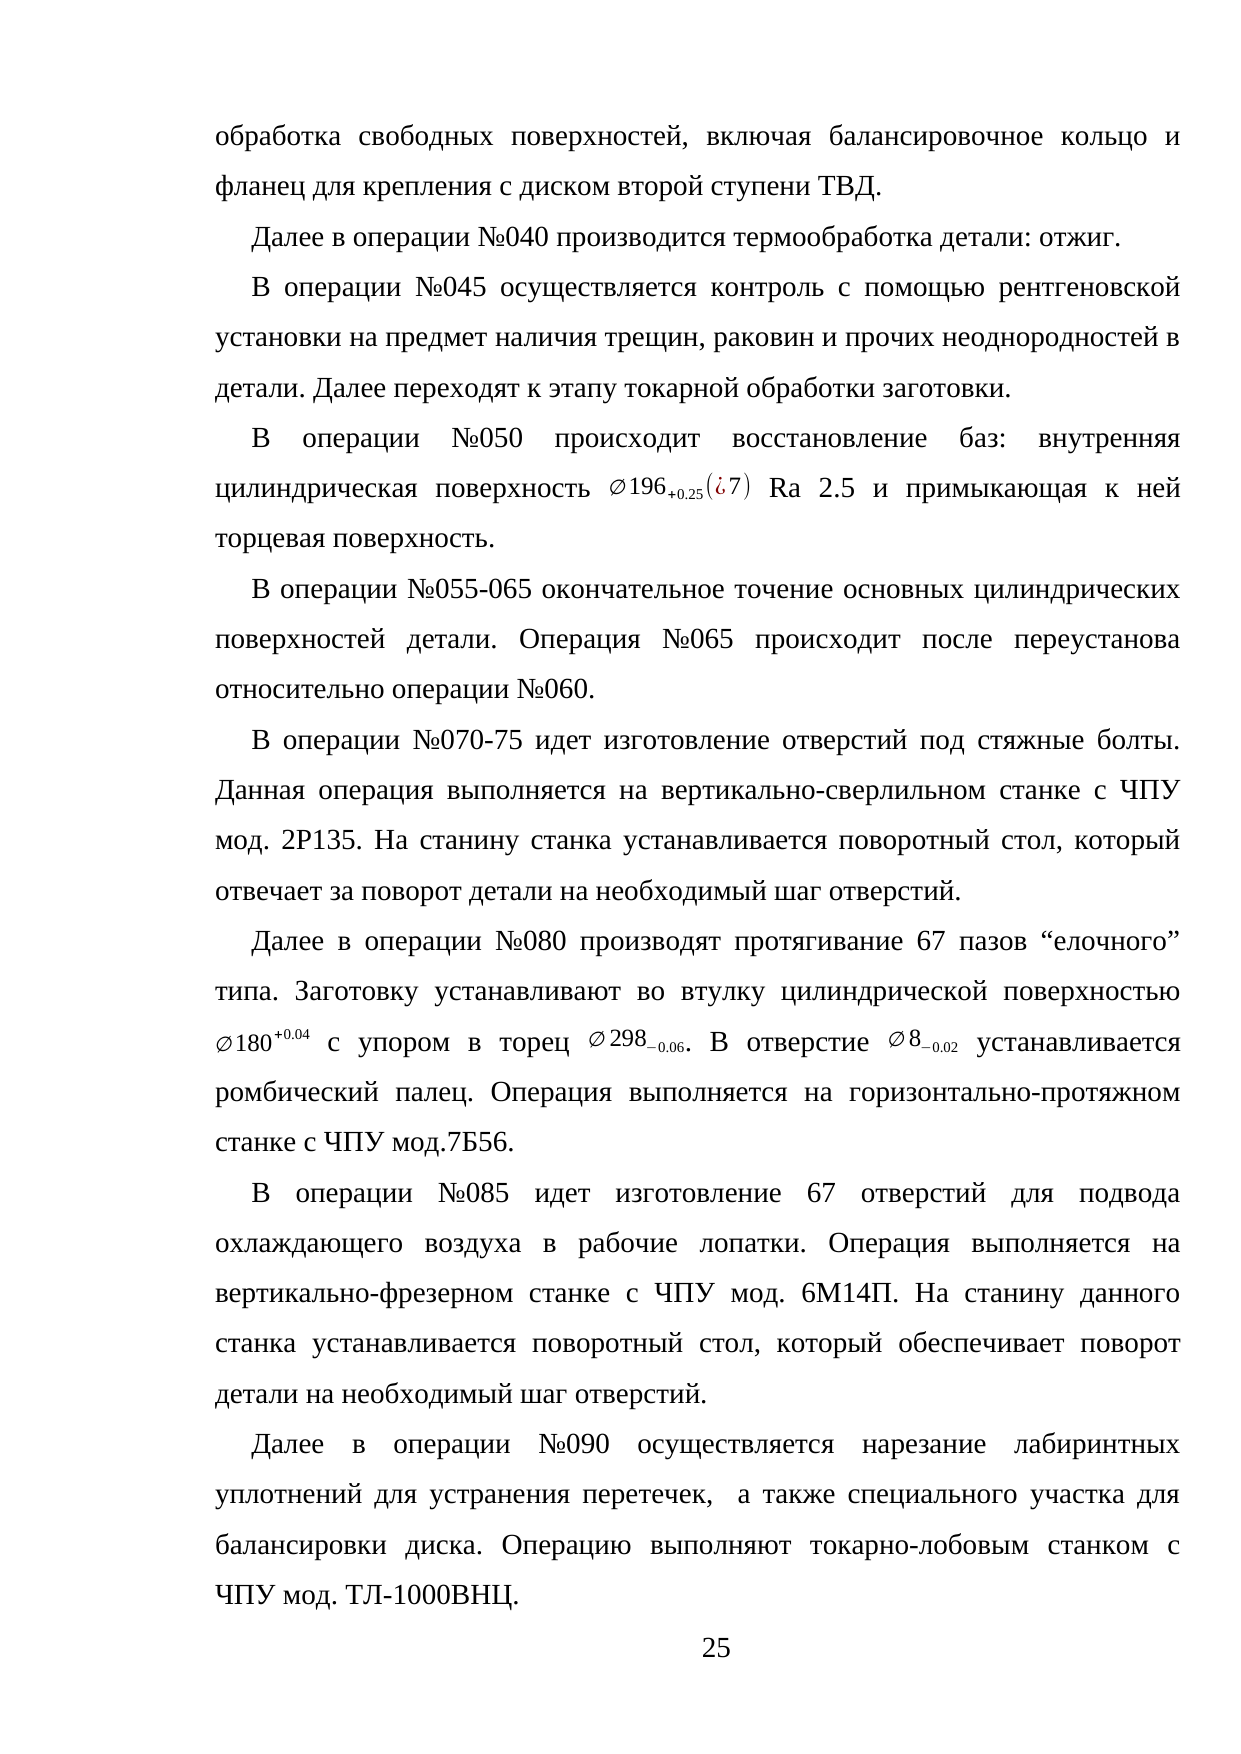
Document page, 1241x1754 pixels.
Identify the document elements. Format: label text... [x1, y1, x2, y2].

text В операции №070-75 идет изготовление отверстий под стяжные болты. Данная операция выполняется на вертикально-сверлильном станке с ЧПУ мод. 2Р135. На станину станка устанавливается поворотный стол, который отвечает за поворот детали на необходимый шаг отверстий. [215, 722, 1181, 906]
text В операции №045 осуществляется контроль с помощью рентгеновской установки на предмет наличия трещин, раковин и прочих неоднородностей в детали. Далее переходят к этапу токарной обработки заготовки. [215, 269, 1181, 403]
text Далее в операции №080 производят протягивание 67 пазов “елочного” типа. Заготовку устанавливают во втулку цилиндрической поверхностью с упором в торец . В отверстие устанавливается ромбический палец. Операция выполняется на горизонтально-протяжном станке с ЧПУ мод.7Б56. [215, 923, 1181, 1158]
text В операции №055-065 окончательное точение основных цилиндрических поверхностей детали. Операция №065 происходит после переустанова относительно операции №060. [215, 571, 1181, 705]
text В операции №085 идет изготовление 67 отверстий для подвода охлаждающего воздуха в рабочие лопатки. Операция выполняется на вертикально-фрезерном станке с ЧПУ мод. 6М14П. На станину данного станка устанавливается поворотный стол, который обеспечивает поворот детали на необходимый шаг отверстий. [215, 1175, 1181, 1409]
text В операции №050 происходит восстановление баз: внутренняя цилиндрическая поверхность Ra 2.5 и примыкающая к ней торцевая поверхность. [215, 420, 1181, 554]
text Далее в операции №040 производится термообработка детали: отжиг. [215, 219, 1181, 252]
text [215, 118, 1181, 202]
text Далее в операции №090 осуществляется нарезание лабиринтных уплотнений для устранения перетечек, а также специального участка для балансировки диска. Операцию выполняют токарно-лобовым станком с ЧПУ мод. ТЛ-1000ВНЦ. [215, 1426, 1181, 1611]
